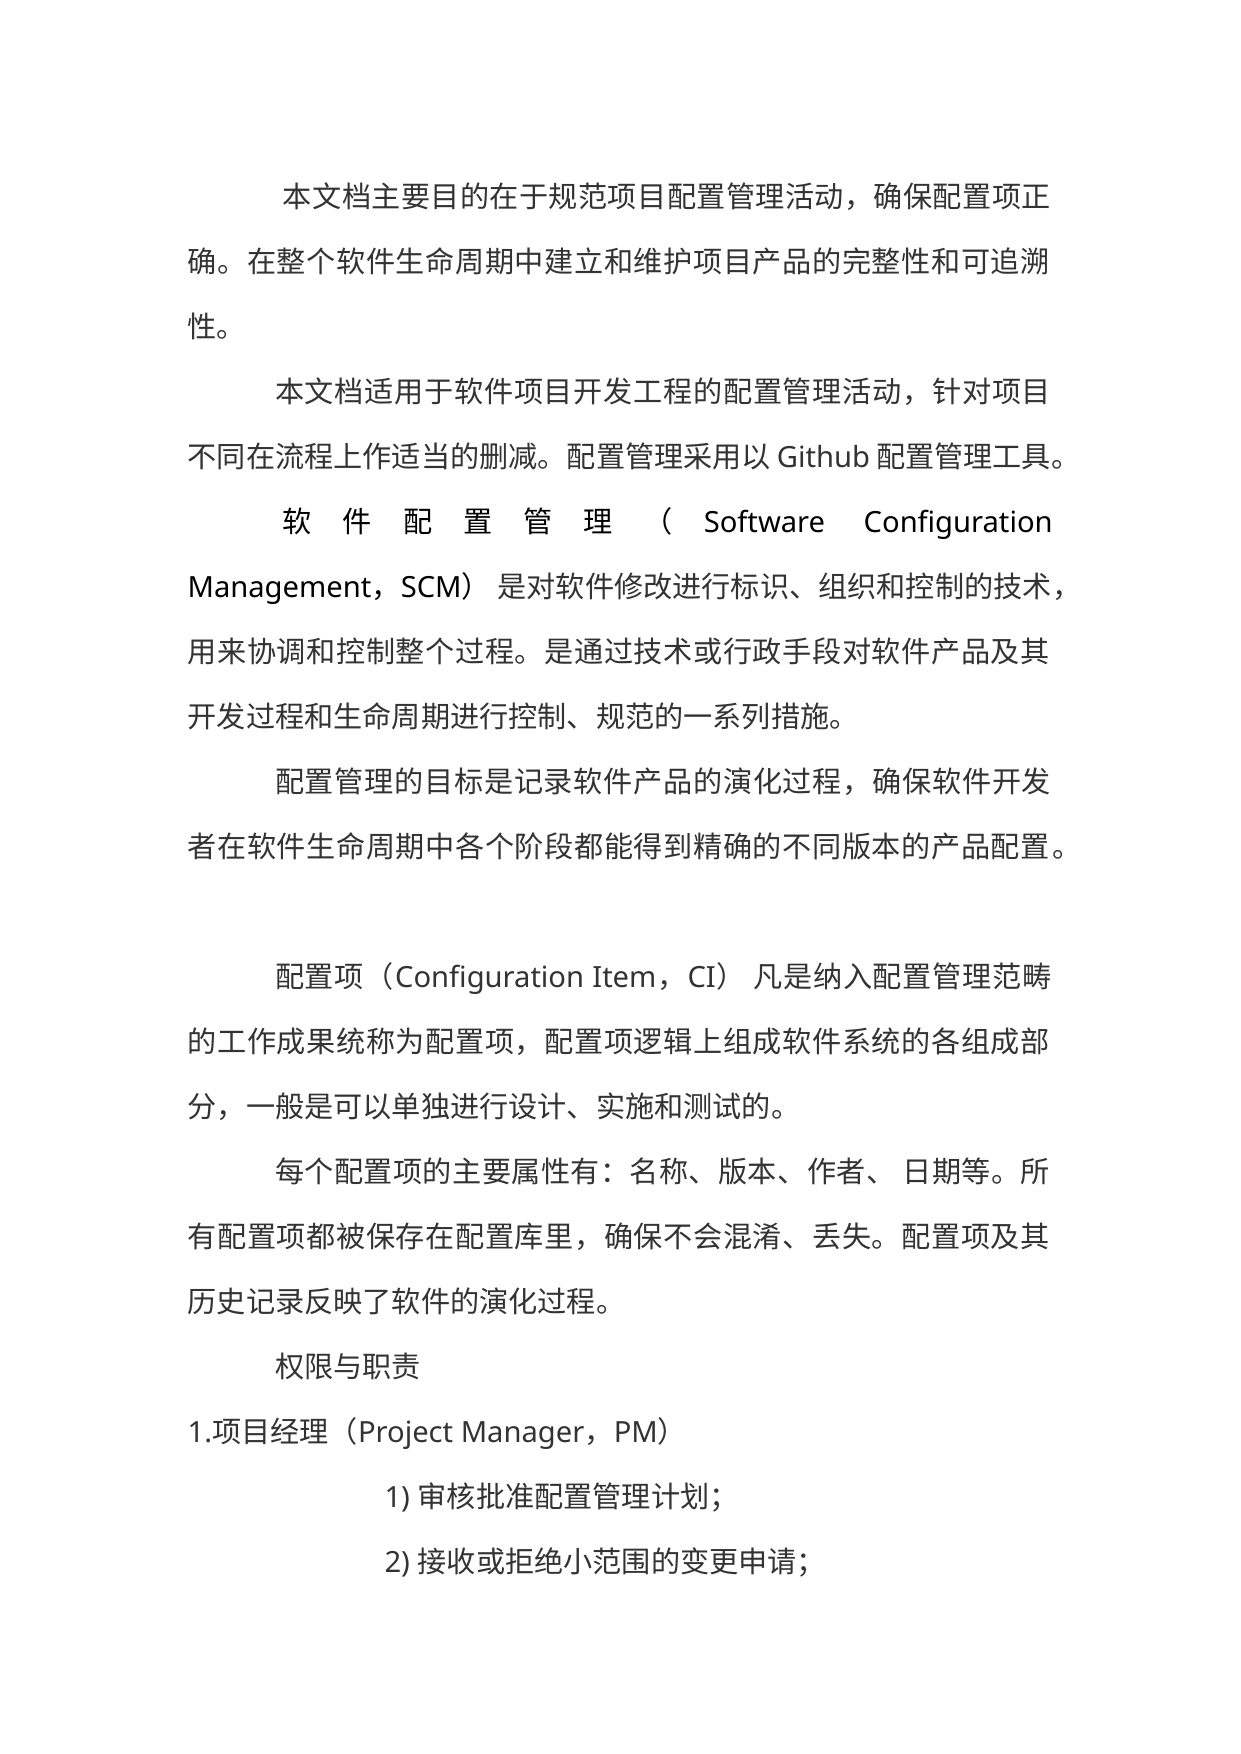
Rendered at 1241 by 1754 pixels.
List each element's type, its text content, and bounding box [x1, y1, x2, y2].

text 每个配置项的主要属性有：名称、版本、作者、 日期等。所有配置项都被保存在配置库里，确保不会混淆、丢失。配置项及其历史记录反映了软件的演化过程。 [187, 1137, 1053, 1332]
text 1) 审核批准配置管理计划； [297, 1462, 1053, 1527]
text 权限与职责 [231, 1332, 1053, 1397]
text 1.项目经理（Project Manager，PM） [187, 1397, 1053, 1462]
text 软件配置管理（Software Configuration Management，SCM） 是对软件修改进行标识、组织和控制的技术，用来协调和控制整个过程。是通过技术或行政手段对软件产品及其开发过程和生命周期进行控制、规范的一系列措施。 [187, 487, 1053, 747]
text 本文档适用于软件项目开发工程的配置管理活动，针对项目不同在流程上作适当的删减。配置管理采用以Github配置管理工具。 [187, 357, 1053, 487]
text 本文档主要目的在于规范项目配置管理活动，确保配置项正确。在整个软件生命周期中建立和维护项目产品的完整性和可追溯性。 [187, 162, 1053, 357]
text 2) 接收或拒绝小范围的变更申请； [297, 1527, 1053, 1592]
text 配置管理的目标是记录软件产品的演化过程，确保软件开发者在软件生命周期中各个阶段都能得到精确的不同版本的产品配置。 [187, 747, 1053, 942]
text 配置项（Configuration Item，CI） 凡是纳入配置管理范畴的工作成果统称为配置项，配置项逻辑上组成软件系统的各组成部分，一般是可以单独进行设计、实施和测试的。 [187, 942, 1053, 1137]
